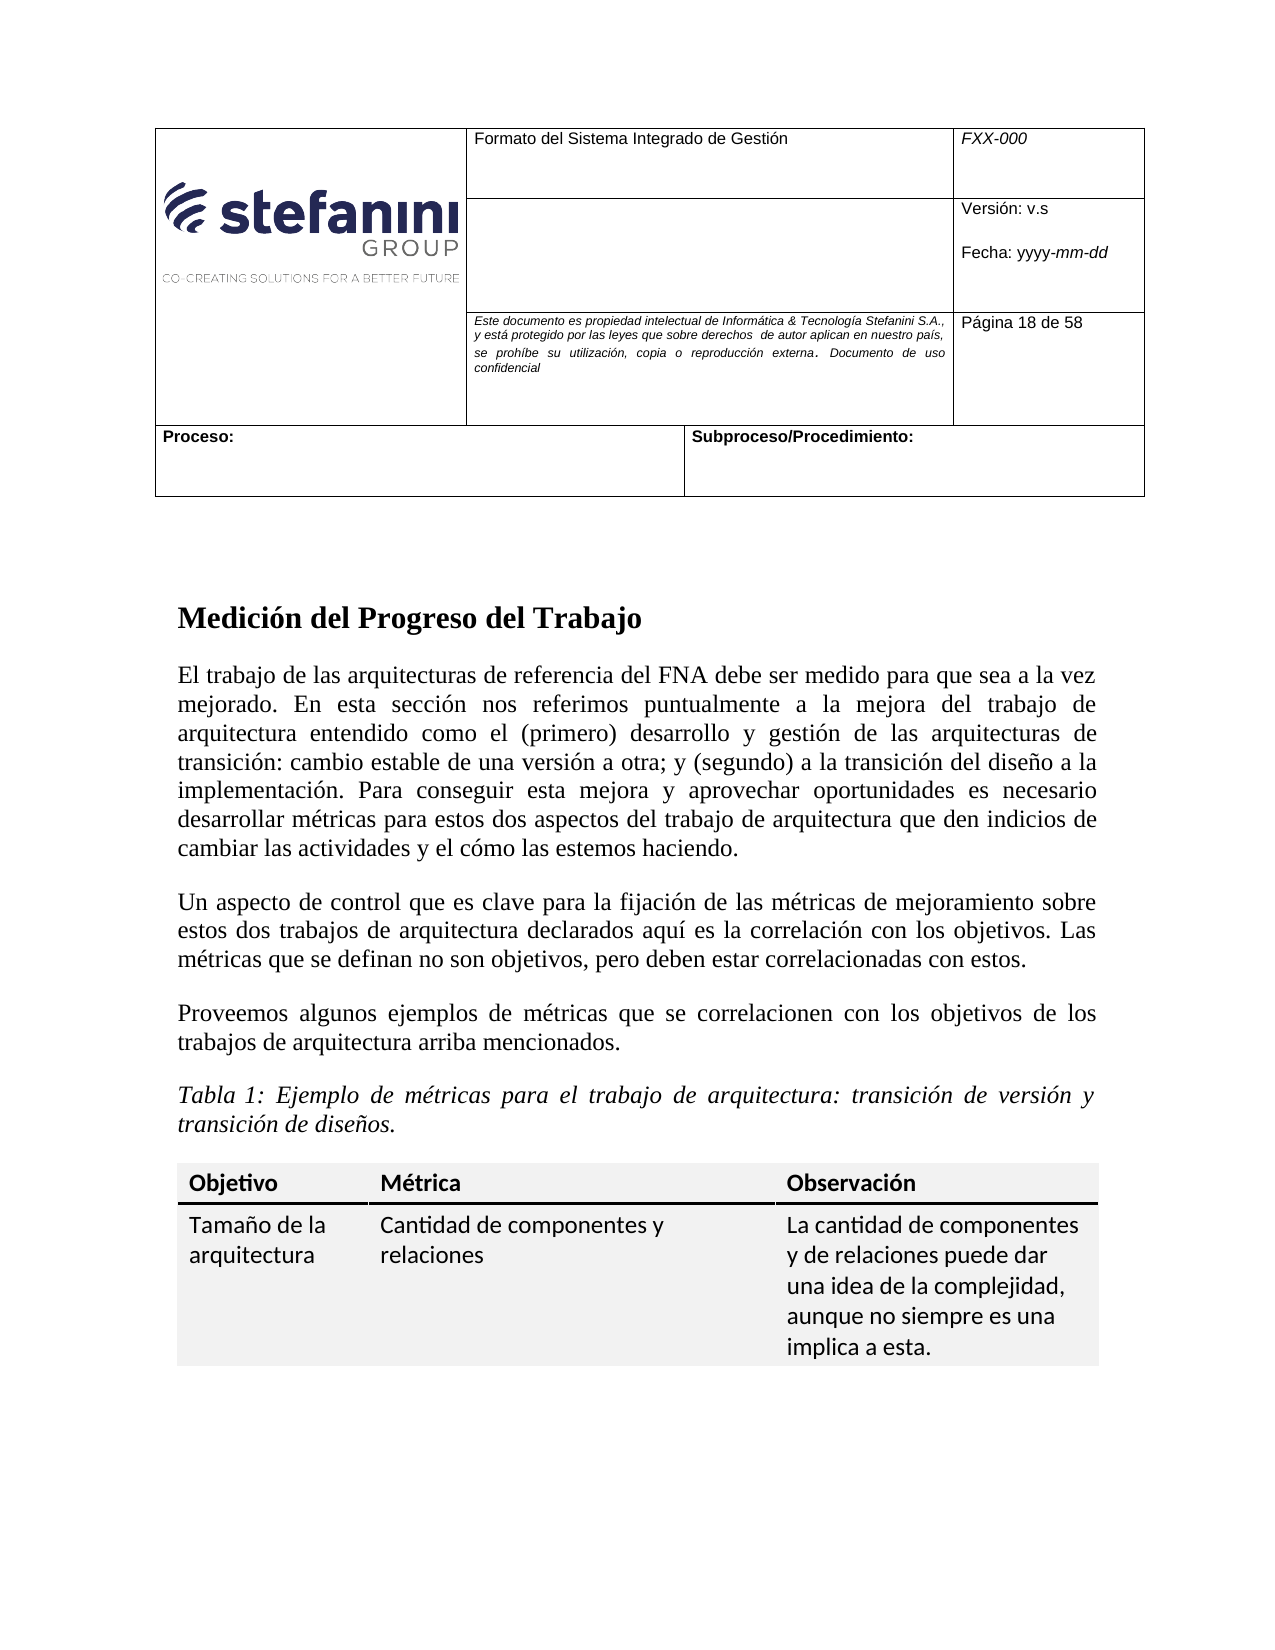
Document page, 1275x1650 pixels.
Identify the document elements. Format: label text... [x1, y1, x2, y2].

subtitle Medición del Progreso del Trabajo [177, 599, 1098, 635]
table_cell Cantidad de componentes y relaciones [369, 1205, 775, 1365]
text Tabla 1: Ejemplo de métricas para el trabajo de arquitectura: transición de versión y transición de diseños. [177, 1080, 1098, 1138]
text Proveemos algunos ejemplos de métricas que se correlacionen con los objetivos de los trabajos de arquitectura arriba mencionados. [177, 998, 1098, 1055]
text El trabajo de las arquitecturas de referencia del FNA debe ser medido para que sea a la vez mejorado. En esta sección nos referimos puntualmente a la mejora del trabajo de arquitectura entendido como el (primero) desarrollo y gestión de las arquitecturas de transición: cambio estable de una versión a otra; y (segundo) a la transición del diseño a la implementación. Para conseguir esta mejora y aprovechar oportunidades es necesario desarrollar métricas para estos dos aspectos del trabajo de arquitectura que den indicios de cambiar las actividades y el cómo las estemos haciendo. [177, 660, 1098, 862]
text Un aspecto de control que es clave para la fijación de las métricas de mejoramiento sobre estos dos trabajos de arquitectura declarados aquí es la correlación con los objetivos. Las métricas que se definan no son objetivos, pero deben estar correlacionadas con estos. [177, 887, 1098, 973]
table_cell La cantidad de componentes y de relaciones puede dar una idea de la complejidad, aunque no siempre es una implica a esta. [776, 1205, 1098, 1365]
table_header Objetivo [178, 1164, 368, 1202]
table_header Observación [776, 1164, 1098, 1202]
picture [162, 182, 460, 286]
table_header Métrica [369, 1164, 775, 1202]
table_cell Tamaño de la arquitectura [178, 1205, 368, 1365]
